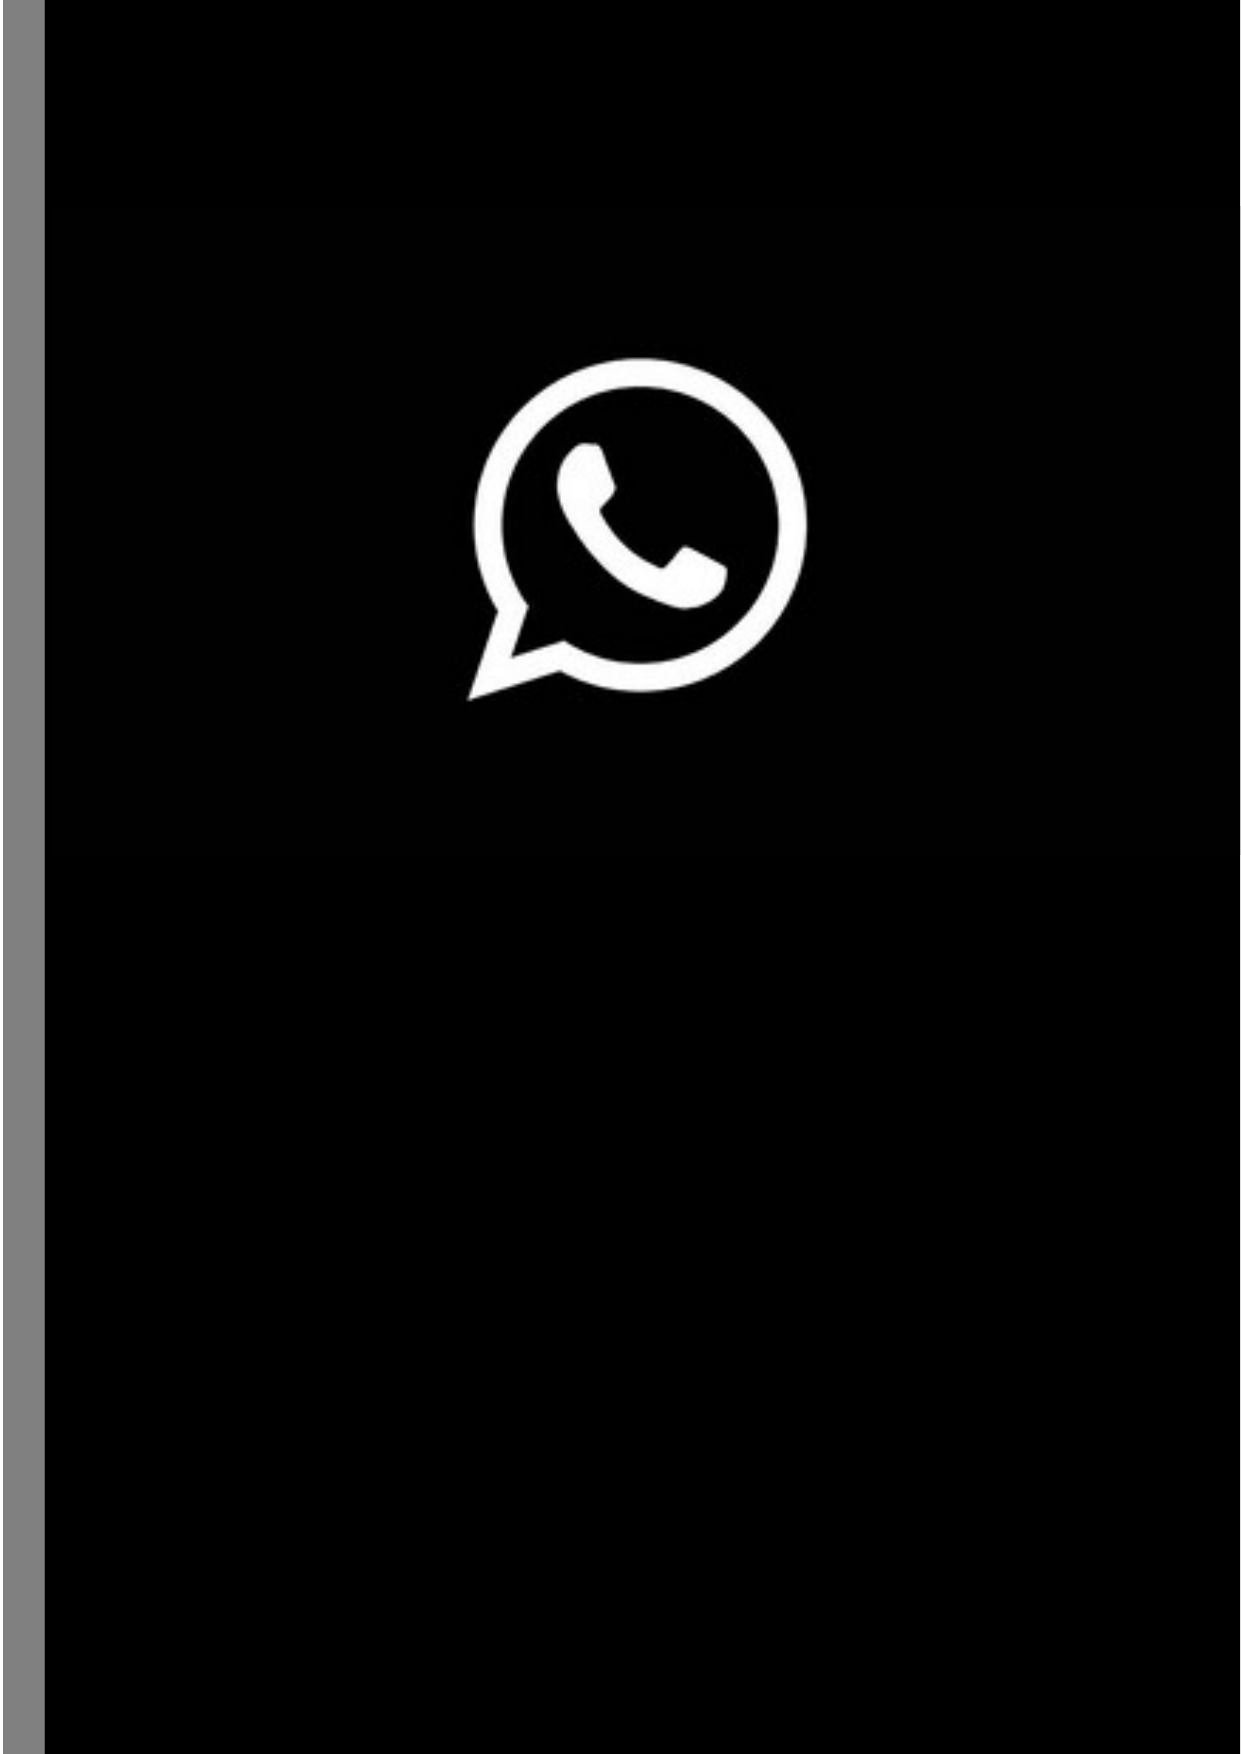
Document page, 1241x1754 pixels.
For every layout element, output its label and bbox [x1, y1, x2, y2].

picture [53, 206, 1241, 855]
